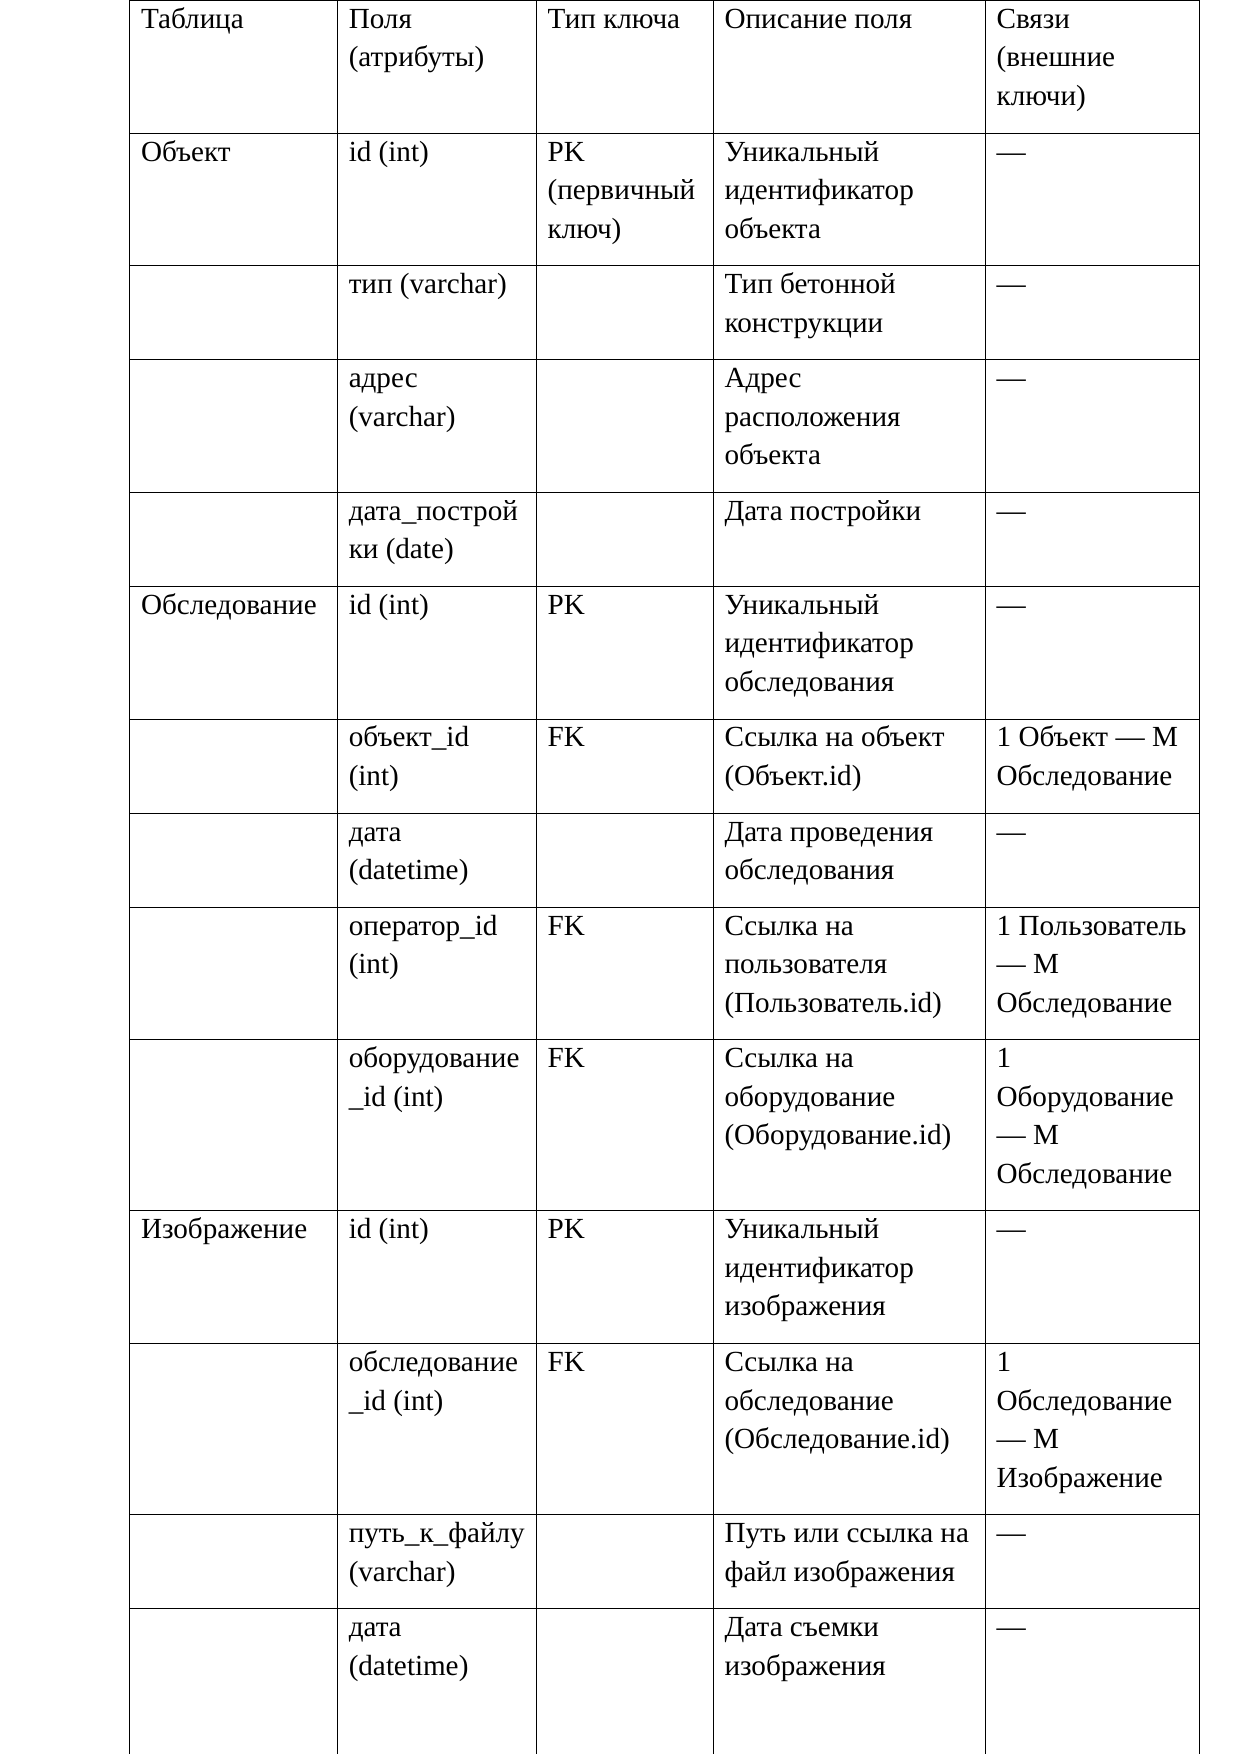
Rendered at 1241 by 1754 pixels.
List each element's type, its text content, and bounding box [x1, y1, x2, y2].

table_cell Ссылка на обследование (Обследование.id) [714, 1344, 985, 1514]
table_cell Дата съемки изображения [714, 1609, 985, 1754]
table_cell Объект [130, 134, 337, 265]
table_cell [130, 266, 337, 359]
table_cell [130, 814, 337, 907]
table_cell — [986, 1211, 1199, 1343]
table_cell тип (varchar) [338, 266, 536, 359]
table_cell [130, 908, 337, 1039]
table_cell [130, 493, 337, 586]
table_cell дата (datetime) [338, 814, 536, 907]
table_cell [537, 360, 713, 492]
table_header Описание поля [714, 1, 985, 133]
table_cell Адрес расположения объекта [714, 360, 985, 492]
table_header Таблица [130, 1, 337, 133]
table_cell Тип бетонной конструкции [714, 266, 985, 359]
table_cell Дата постройки [714, 493, 985, 586]
table_cell — [986, 493, 1199, 586]
table_cell Уникальный идентификатор обследования [714, 587, 985, 718]
table_cell Уникальный идентификатор изображения [714, 1211, 985, 1343]
table_cell — [986, 1609, 1199, 1754]
table_cell — [986, 360, 1199, 492]
table_cell [537, 493, 713, 586]
table_cell Ссылка на оборудование (Оборудование.id) [714, 1040, 985, 1210]
table_cell FK [537, 908, 713, 1039]
table_cell Изображение [130, 1211, 337, 1343]
table_cell — [986, 814, 1199, 907]
table_cell Путь или ссылка на файл изображения [714, 1515, 985, 1608]
table_cell PK (первичный ключ) [537, 134, 713, 265]
table_cell [537, 1515, 713, 1608]
table_cell — [986, 587, 1199, 718]
table_cell [130, 1609, 337, 1754]
table_cell [130, 1040, 337, 1210]
table_cell [130, 1344, 337, 1514]
table_cell 1 Пользователь — M Обследование [986, 908, 1199, 1039]
table_cell объект_id (int) [338, 720, 536, 813]
table_cell дата (datetime) [338, 1609, 536, 1754]
table_cell [130, 1515, 337, 1608]
table_cell адрес (varchar) [338, 360, 536, 492]
table_cell оператор_id (int) [338, 908, 536, 1039]
table_cell FK [537, 1040, 713, 1210]
table_cell [130, 360, 337, 492]
table_cell — [986, 134, 1199, 265]
table_header Тип ключа [537, 1, 713, 133]
table_header Связи (внешние ключи) [986, 1, 1199, 133]
table_cell дата_постройки (date) [338, 493, 536, 586]
table_cell Уникальный идентификатор объекта [714, 134, 985, 265]
table_header Поля (атрибуты) [338, 1, 536, 133]
table_cell [537, 1609, 713, 1754]
table_cell Ссылка на пользователя (Пользователь.id) [714, 908, 985, 1039]
table_cell Дата проведения обследования [714, 814, 985, 907]
table_cell обследование_id (int) [338, 1344, 536, 1514]
table_cell [130, 720, 337, 813]
table_cell id (int) [338, 587, 536, 718]
table_cell 1 Оборудование — M Обследование [986, 1040, 1199, 1210]
table_cell Ссылка на объект (Объект.id) [714, 720, 985, 813]
table_cell FK [537, 720, 713, 813]
table_cell PK [537, 1211, 713, 1343]
table_cell оборудование_id (int) [338, 1040, 536, 1210]
table_cell 1 Объект — M Обследование [986, 720, 1199, 813]
table_cell id (int) [338, 1211, 536, 1343]
table_cell путь_к_файлу (varchar) [338, 1515, 536, 1608]
table_cell [537, 266, 713, 359]
table_cell — [986, 1515, 1199, 1608]
table_cell id (int) [338, 134, 536, 265]
table_cell [537, 814, 713, 907]
table_cell Обследование [130, 587, 337, 718]
table_cell — [986, 266, 1199, 359]
table_cell 1 Обследование — M Изображение [986, 1344, 1199, 1514]
table_cell FK [537, 1344, 713, 1514]
table_cell PK [537, 587, 713, 718]
